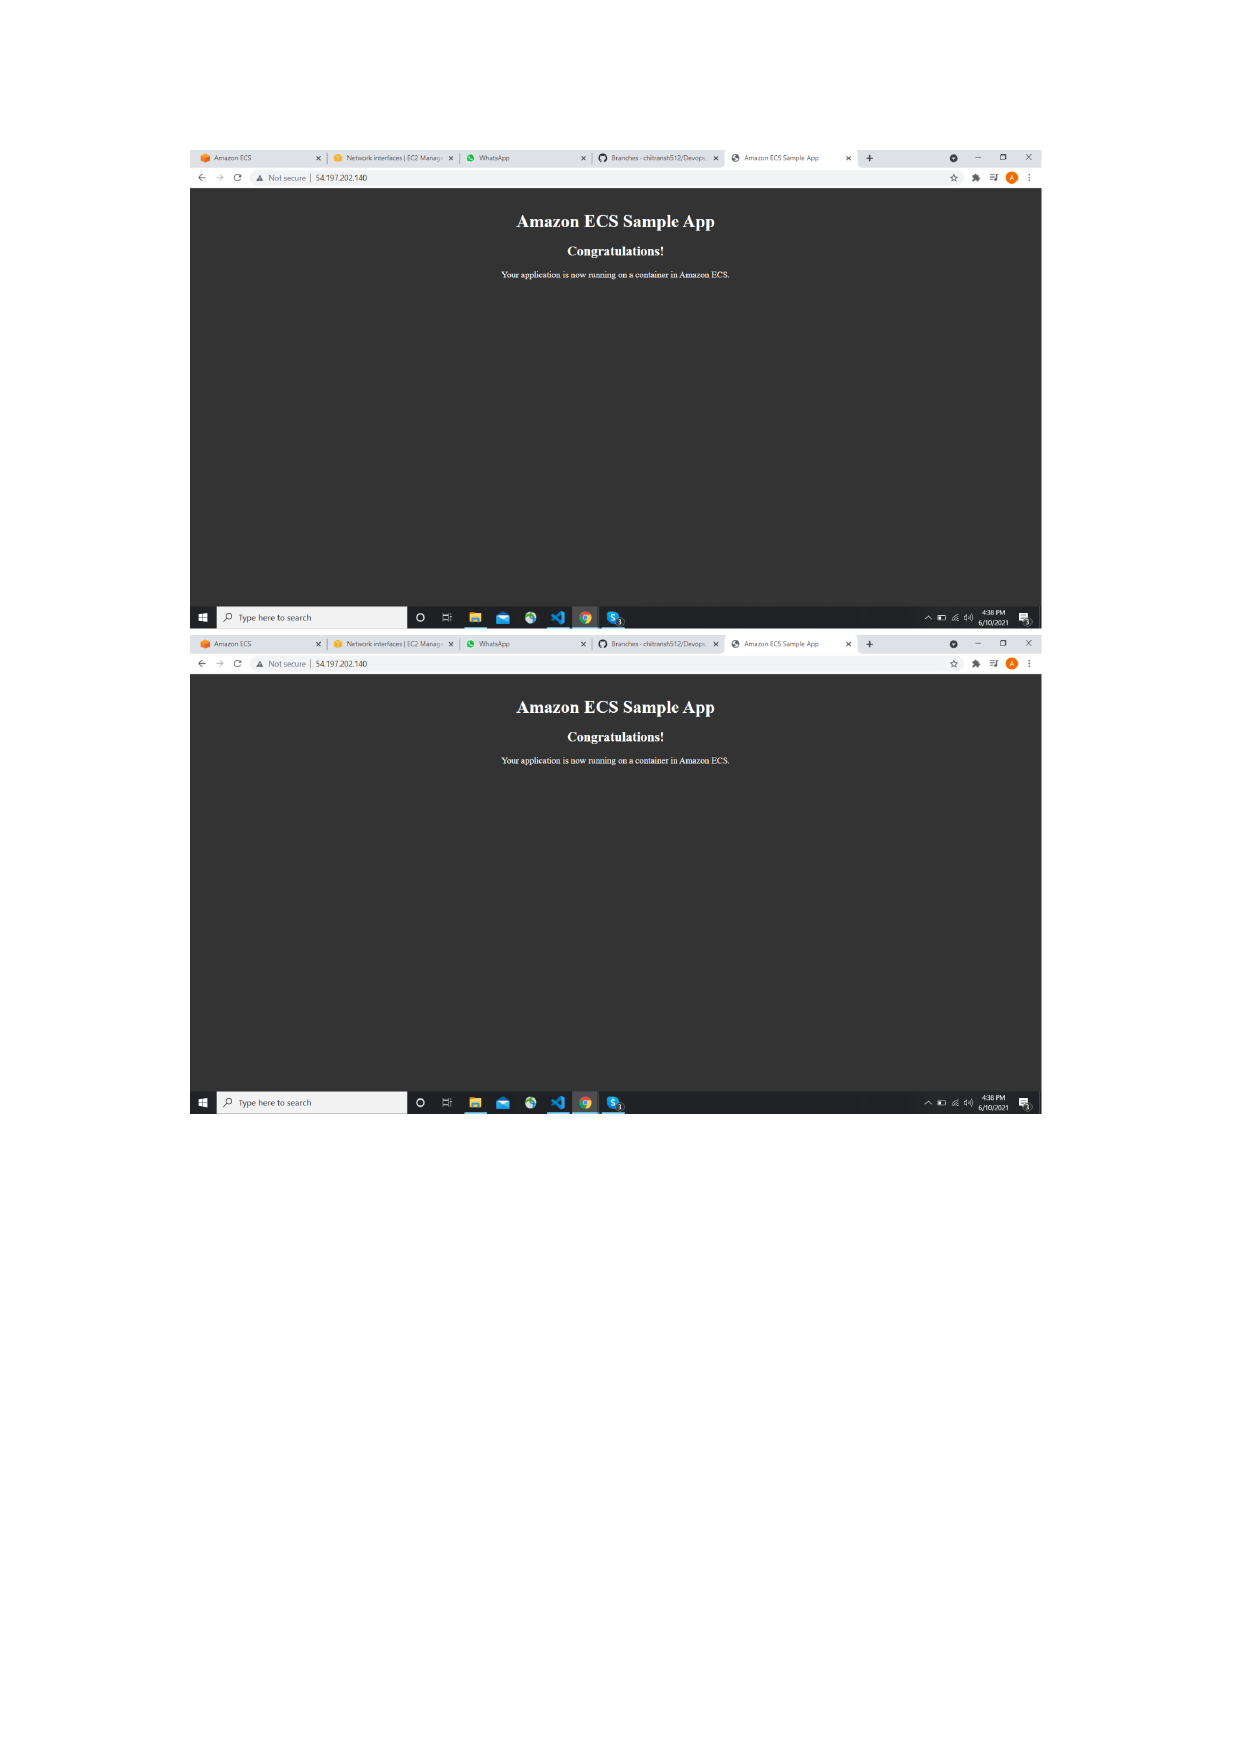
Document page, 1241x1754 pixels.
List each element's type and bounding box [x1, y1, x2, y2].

picture [187, 150, 1053, 1121]
